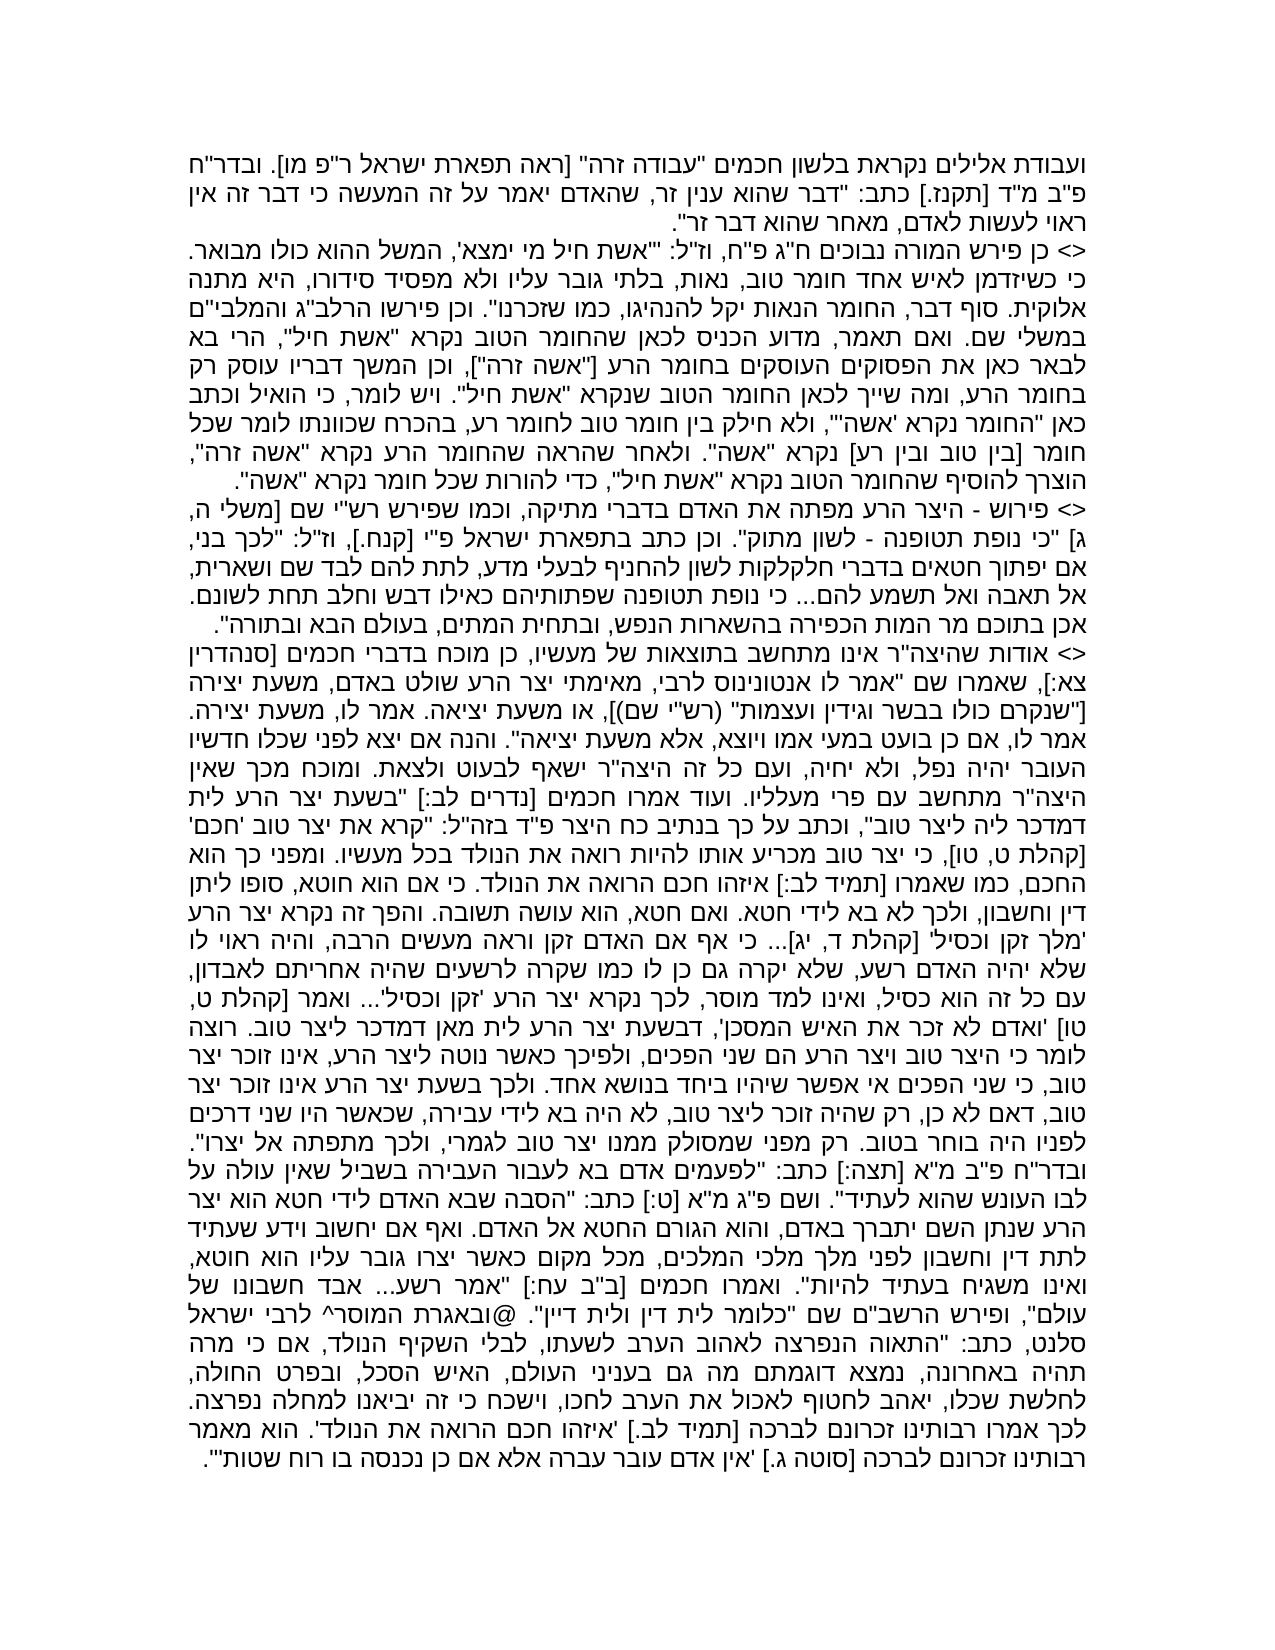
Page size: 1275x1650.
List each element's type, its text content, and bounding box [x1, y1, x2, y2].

text <> פירוש - היצר הרע מפתה את האדם בדברי מתיקה, וכמו שפירש רש"י שם [משלי ה, ג] "כי נופת תטופנה - לשון מתוק". וכן כתב בתפארת ישראל פ"י [קנח.], וז"ל: "לכך בני, אם יפתוך חטאים בדברי חלקלקות לשון להחניף לבעלי מדע, לתת להם לבד שם ושארית, אל תאבה ואל תשמע להם... כי נופת תטופנה שפתותיהם כאילו דבש וחלב תחת לשונם. אכן בתוכם מר המות הכפירה בהשארות הנפש, ובתחית המתים, בעולם הבא ובתורה". [187, 639, 1087, 811]
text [187, 811, 1087, 1472]
text <> כן פירש המורה נבוכים ח"ג פ"ח, וז"ל: "'אשת חיל מי ימצא', המשל ההוא כולו מבואר. כי כשיזדמן לאיש אחד חומר טוב, נאות, בלתי גובר עליו ולא מפסיד סידורו, היא מתנה אלוקית. סוף דבר, החומר הנאות יקל להנהיגו, כמו שזכרנו". וכן פירשו הרלב"ג והמלבי"ם במשלי שם. ואם תאמר, מדוע הכניס לכאן שהחומר הטוב נקרא "אשת חיל", הרי בא לבאר כאן את הפסוקים העוסקים בחומר הרע ["אשה זרה"], וכן המשך דבריו עוסק רק בחומר הרע, ומה שייך לכאן החומר הטוב שנקרא "אשת חיל". ויש לומר, כי הואיל וכתב כאן "החומר נקרא 'אשה'", ולא חילק בין חומר טוב לחומר רע, בהכרח שכוונתו לומר שכל חומר [בין טוב ובין רע] נקרא "אשה". ולאחר שהראה שהחומר הרע נקרא "אשה זרה", הוצרך להוסיף שהחומר הטוב נקרא "אשת חיל", כדי להורות שכל חומר נקרא "אשה". [187, 380, 1087, 639]
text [187, 150, 1087, 380]
